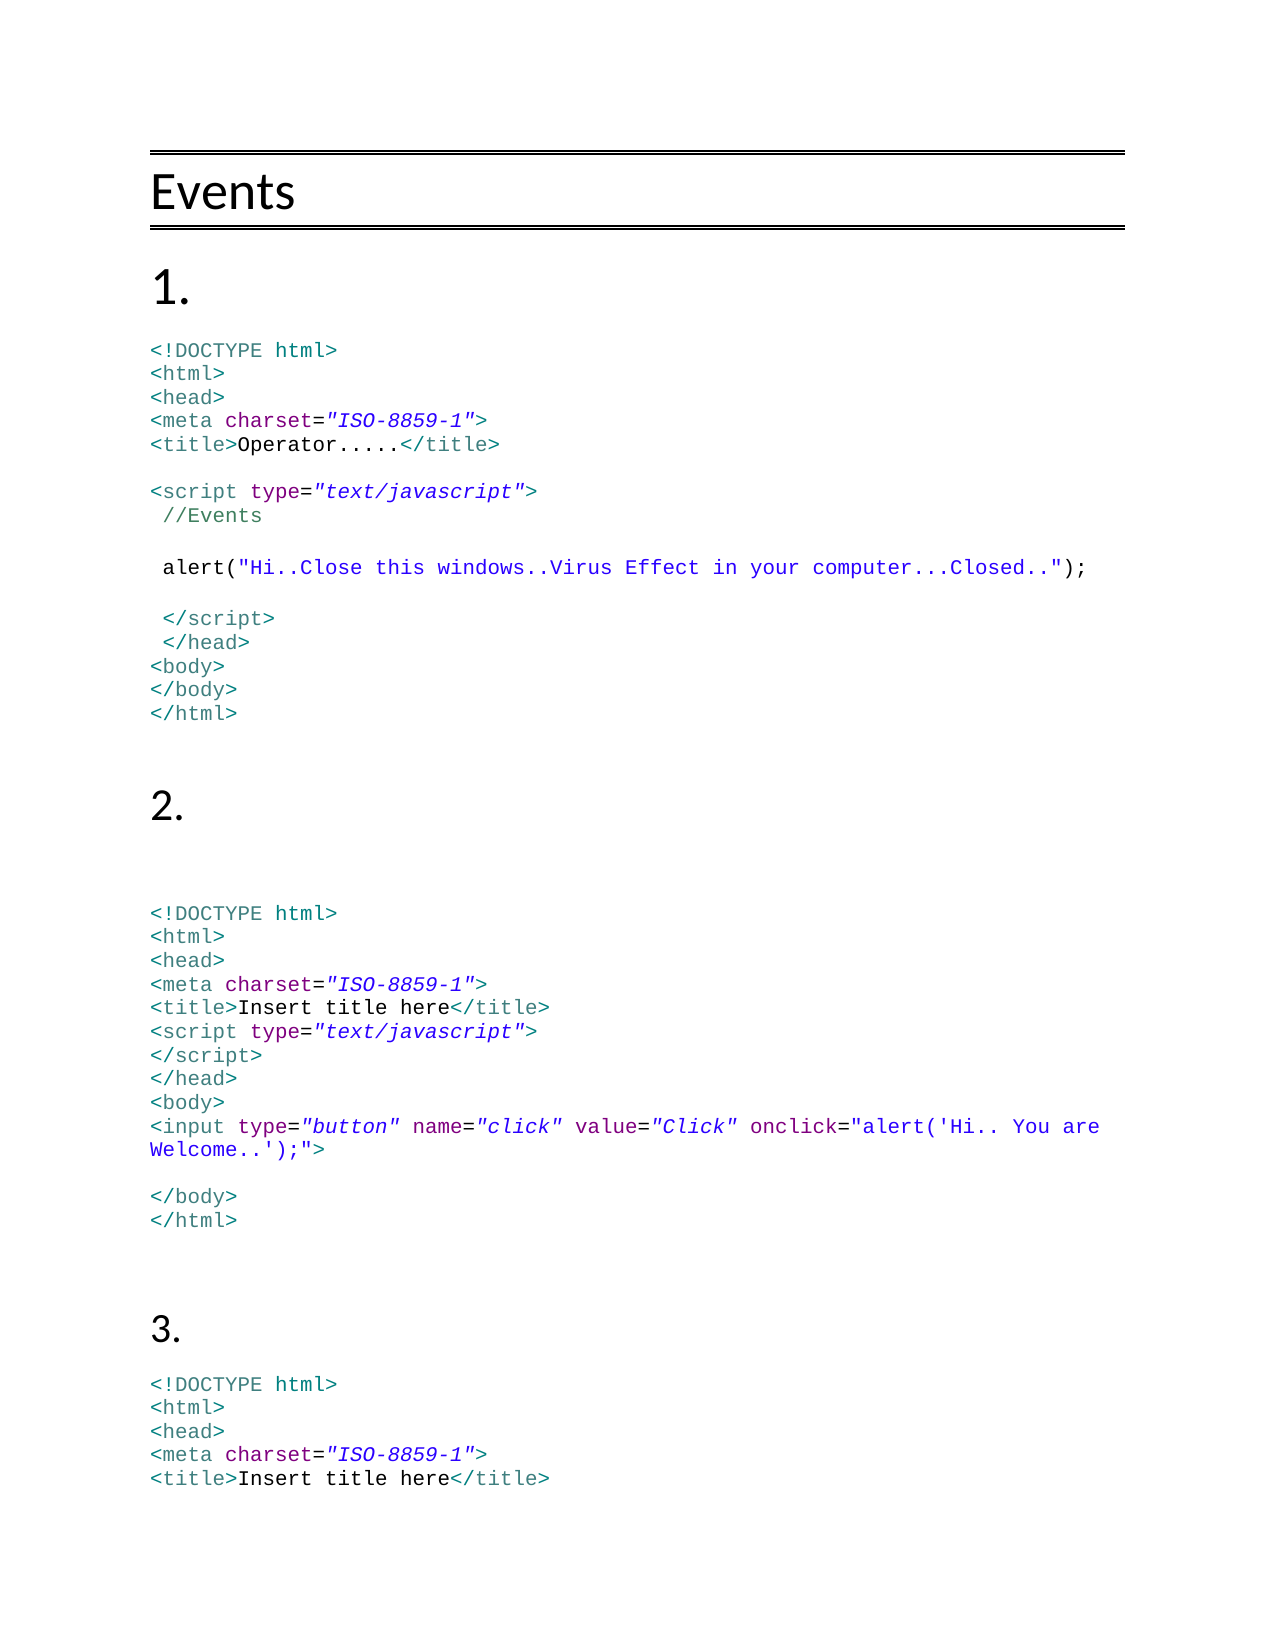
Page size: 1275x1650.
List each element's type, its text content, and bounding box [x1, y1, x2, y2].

text </body> [150, 679, 1125, 703]
text <!DOCTYPE html> [150, 1373, 1125, 1397]
text <head> [150, 387, 1125, 411]
text </html> [150, 703, 1125, 727]
text <body> [150, 656, 1125, 679]
text </body> [150, 1187, 1125, 1210]
text </head> [150, 1068, 1125, 1092]
text <script type="text/javascript"> [150, 481, 1125, 505]
text alert("Hi..Close this windows..Virus Effect in your computer...Closed.."); [150, 557, 1125, 580]
text <script type="text/javascript"> [150, 1021, 1125, 1045]
text <html> [150, 1397, 1125, 1421]
text <body> [150, 1092, 1125, 1116]
text </script> [150, 608, 1125, 632]
text </script> [150, 1045, 1125, 1068]
text <html> [150, 363, 1125, 387]
text Events [150, 155, 1125, 225]
text <title>Operator.....</title> [150, 434, 1125, 458]
text <head> [150, 950, 1125, 974]
text 2. [150, 776, 1125, 832]
text </head> [150, 632, 1125, 656]
text <meta charset="ISO-8859-1"> [150, 974, 1125, 997]
text <head> [150, 1421, 1125, 1444]
text //Events [150, 505, 1125, 529]
text </html> [150, 1210, 1125, 1234]
text 1. [150, 252, 1125, 318]
text 3. [150, 1302, 1125, 1353]
text <meta charset="ISO-8859-1"> [150, 1444, 1125, 1468]
text <!DOCTYPE html> [150, 903, 1125, 926]
text <title>Insert title here</title> [150, 997, 1125, 1021]
text <html> [150, 926, 1125, 950]
text <title>Insert title here</title> [150, 1468, 1125, 1492]
text <input type="button" name="click" value="Click" onclick="alert('Hi.. You are Welcome..');"> [150, 1116, 1125, 1163]
text <meta charset="ISO-8859-1"> [150, 411, 1125, 434]
text <!DOCTYPE html> [150, 339, 1125, 363]
